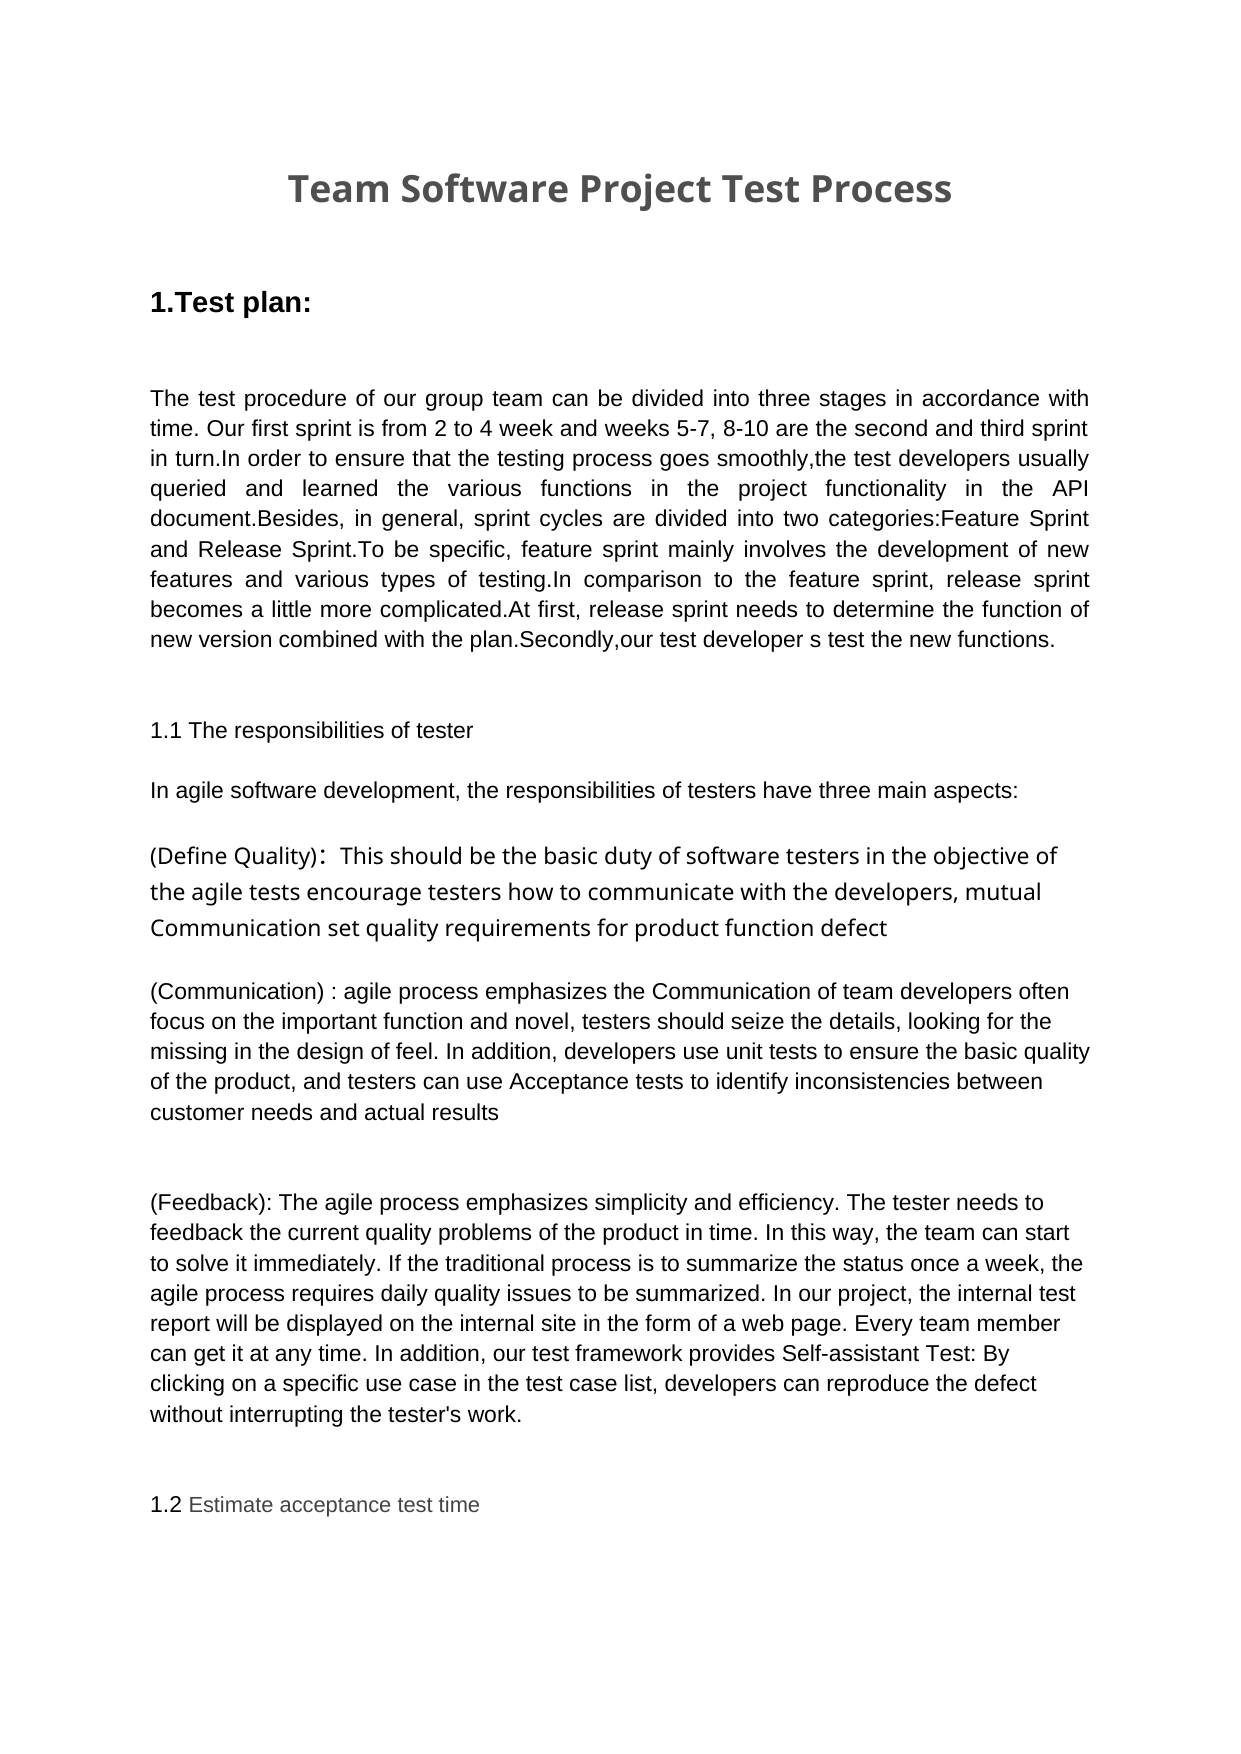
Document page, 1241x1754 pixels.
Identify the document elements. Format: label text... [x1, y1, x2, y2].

subtitle Team Software Project Test Process [150, 162, 1090, 213]
text 1.1 The responsibilities of tester [150, 717, 1090, 743]
text (Feedback): The agile process emphasizes simplicity and efficiency. The tester needs to feedback the current quality problems of the product in time. In this way, the team can start to solve it immediately. If the traditional process is to summarize the status once a week, the agile process requires daily quality issues to be summarized. In our project, the internal test report will be displayed on the internal site in the form of a web page. Every team member can get it at any time. In addition, our test framework provides Self-assistant Test: By clicking on a specific use case in the test case list, developers can reproduce the defect without interrupting the tester's work. [150, 1189, 1090, 1427]
text 1.Test plan: [150, 286, 1090, 319]
text (Define Quality)：This should be the basic duty of software testers in the objective of the agile tests encourage testers how to communicate with the developers, mutual Communication set quality requirements for product function defect [150, 838, 1090, 943]
text The test procedure of our group team can be divided into three stages in accordance with time. Our first sprint is from 2 to 4 week and weeks 5-7, 8-10 are the second and third sprint in turn.In order to ensure that the testing process goes smoothly,the test developers usually queried and learned the various functions in the project functionality in the API document.Besides, in general, sprint cycles are divided into two categories:Feature Sprint and Release Sprint.To be specific, feature sprint mainly involves the development of new features and various types of testing.In comparison to the feature sprint, release sprint becomes a little more complicated.At first, release sprint needs to determine the function of new version combined with the plan.Secondly,our test developer s test the new functions. [150, 384, 1090, 652]
text In agile software development, the responsibilities of testers have three main aspects: [150, 777, 1090, 803]
text (Communication) : agile process emphasizes the Communication of team developers often focus on the important function and novel, testers should seize the details, looking for the missing in the design of feel. In addition, developers use unit tests to ensure the basic quality of the product, and testers can use Acceptance tests to identify inconsistencies between customer needs and actual results [150, 978, 1090, 1125]
text 1.2 Estimate acceptance test time [150, 1491, 1090, 1518]
